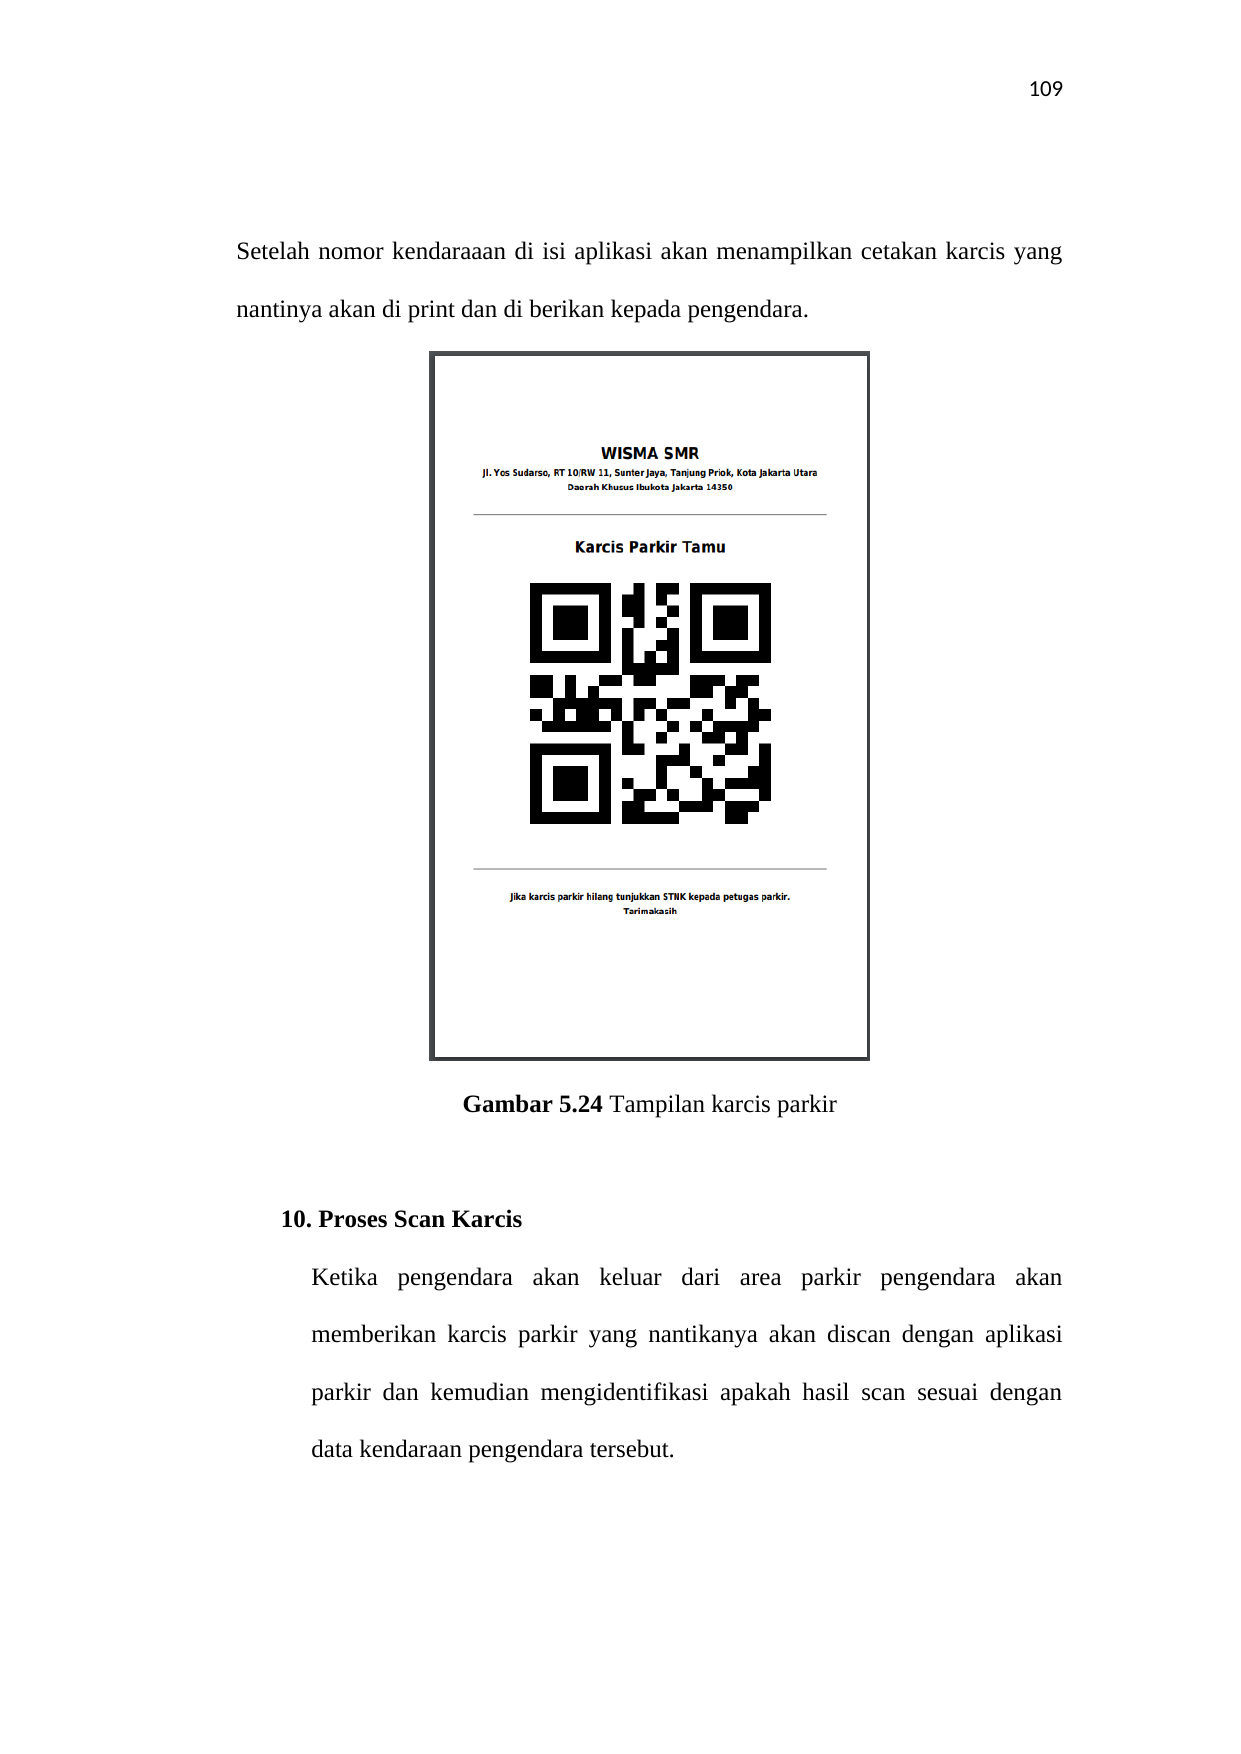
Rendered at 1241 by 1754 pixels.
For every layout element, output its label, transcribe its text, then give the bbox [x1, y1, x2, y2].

list Gambar 5.24 Tampilan karcis parkir [236, 1089, 1063, 1118]
picture [429, 351, 870, 1061]
list Proses Scan Karcis [281, 1204, 1063, 1233]
list Setelah nomor kendaraaan di isi aplikasi akan menampilkan cetakan karcis yang nantinya akan di print dan di berikan kepada pengendara. [236, 236, 1063, 322]
list Ketika pengendara akan keluar dari area parkir pengendara akan memberikan karcis parkir yang nantikanya akan discan dengan aplikasi parkir dan kemudian mengidentifikasi apakah hasil scan sesuai dengan data kendaraan pengendara tersebut. [311, 1262, 1063, 1463]
